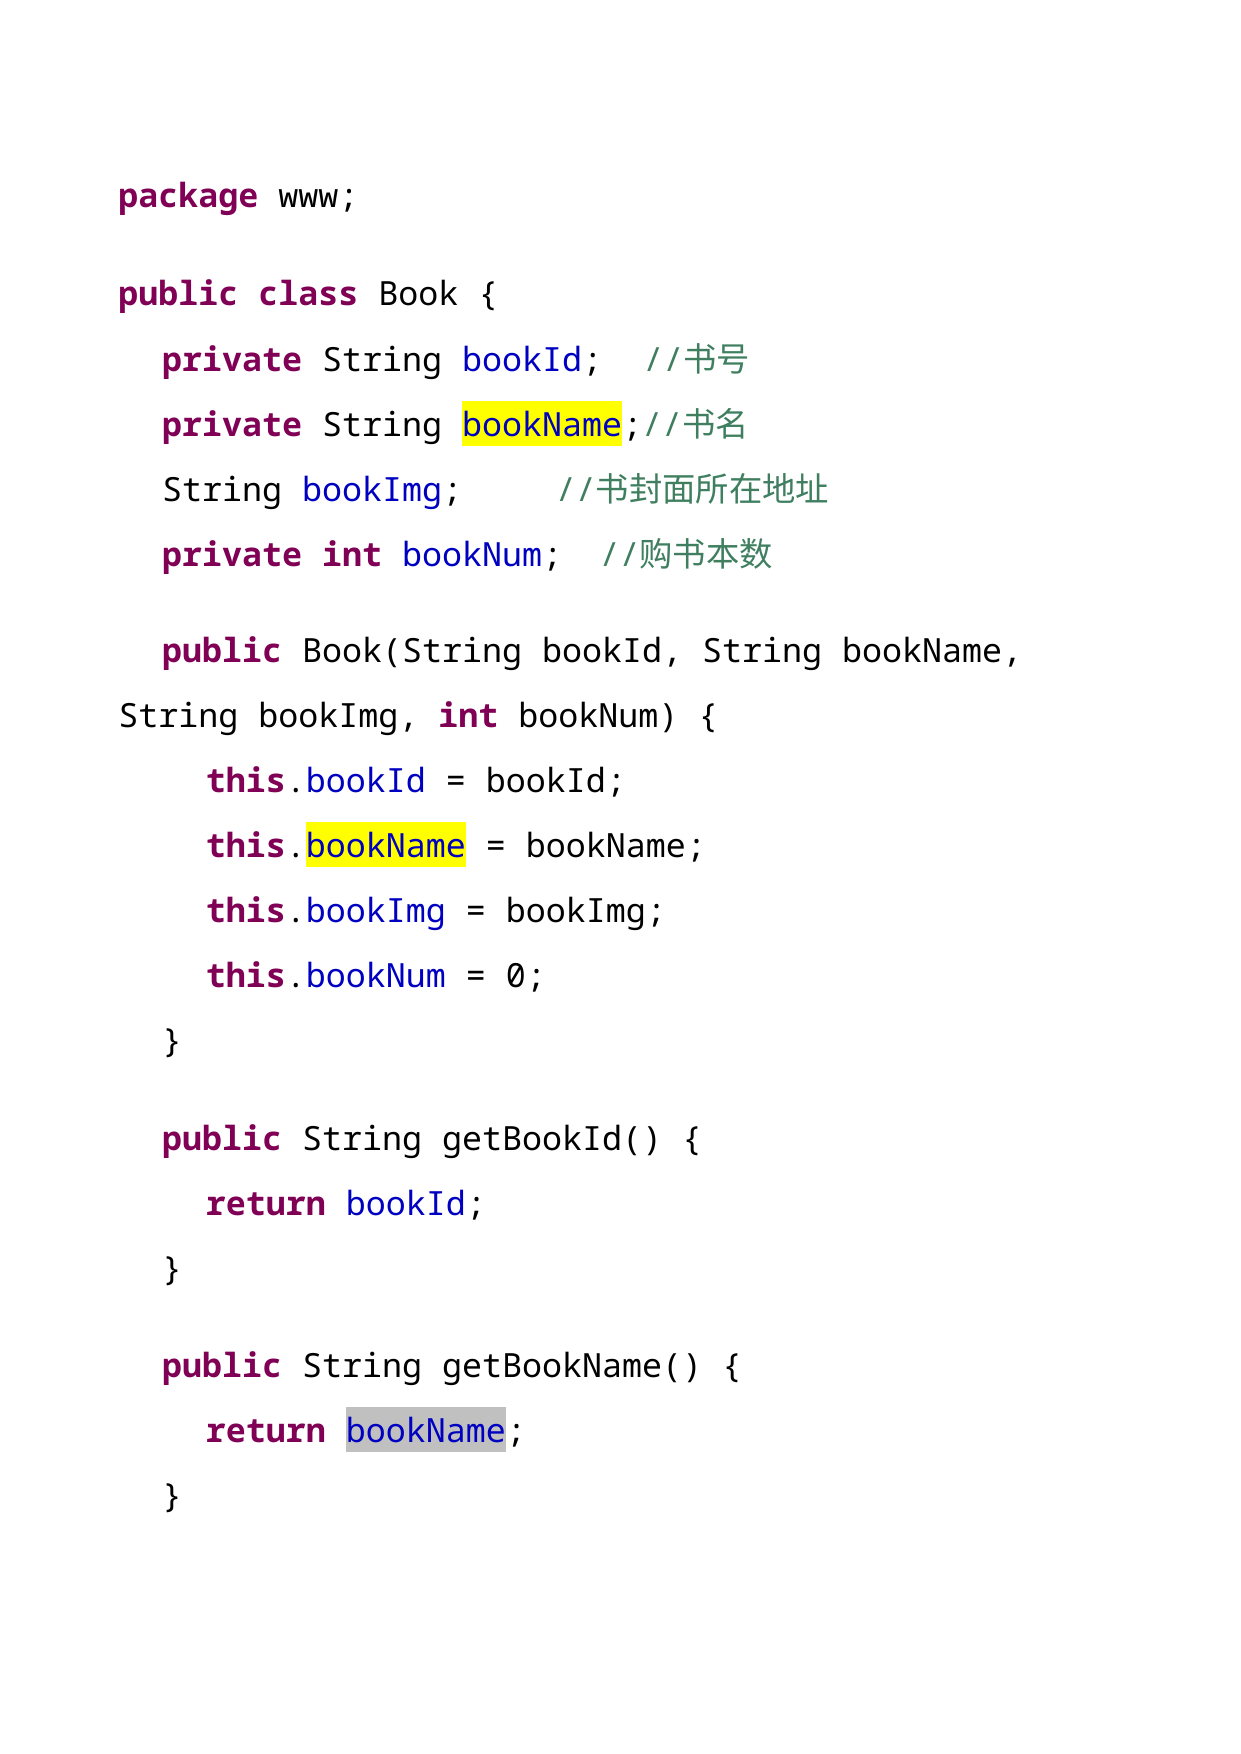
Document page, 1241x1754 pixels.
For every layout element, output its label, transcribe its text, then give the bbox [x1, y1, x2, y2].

text this.bookId = bookId; [118, 747, 1093, 812]
text private String bookName;//书名 [118, 389, 1093, 454]
text } [118, 1234, 1093, 1299]
text } [118, 1462, 1093, 1527]
text this.bookImg = bookImg; [118, 877, 1093, 942]
text this.bookNum = 0; [118, 942, 1093, 1007]
text this.bookName = bookName; [118, 812, 1093, 877]
text package www; [118, 162, 1093, 227]
text public class Book { [118, 259, 1093, 324]
text public String getBookId() { [118, 1104, 1093, 1169]
text public Book(String bookId, String bookName, String bookImg, int bookNum) { [118, 617, 1093, 747]
text String bookImg; //书封面所在地址 [118, 454, 1093, 519]
text return bookId; [118, 1169, 1093, 1234]
text public String getBookName() { [118, 1332, 1093, 1397]
text private int bookNum; //购书本数 [118, 519, 1093, 584]
text return bookName; [118, 1397, 1093, 1462]
text } [118, 1007, 1093, 1072]
text private String bookId; //书号 [118, 324, 1093, 389]
